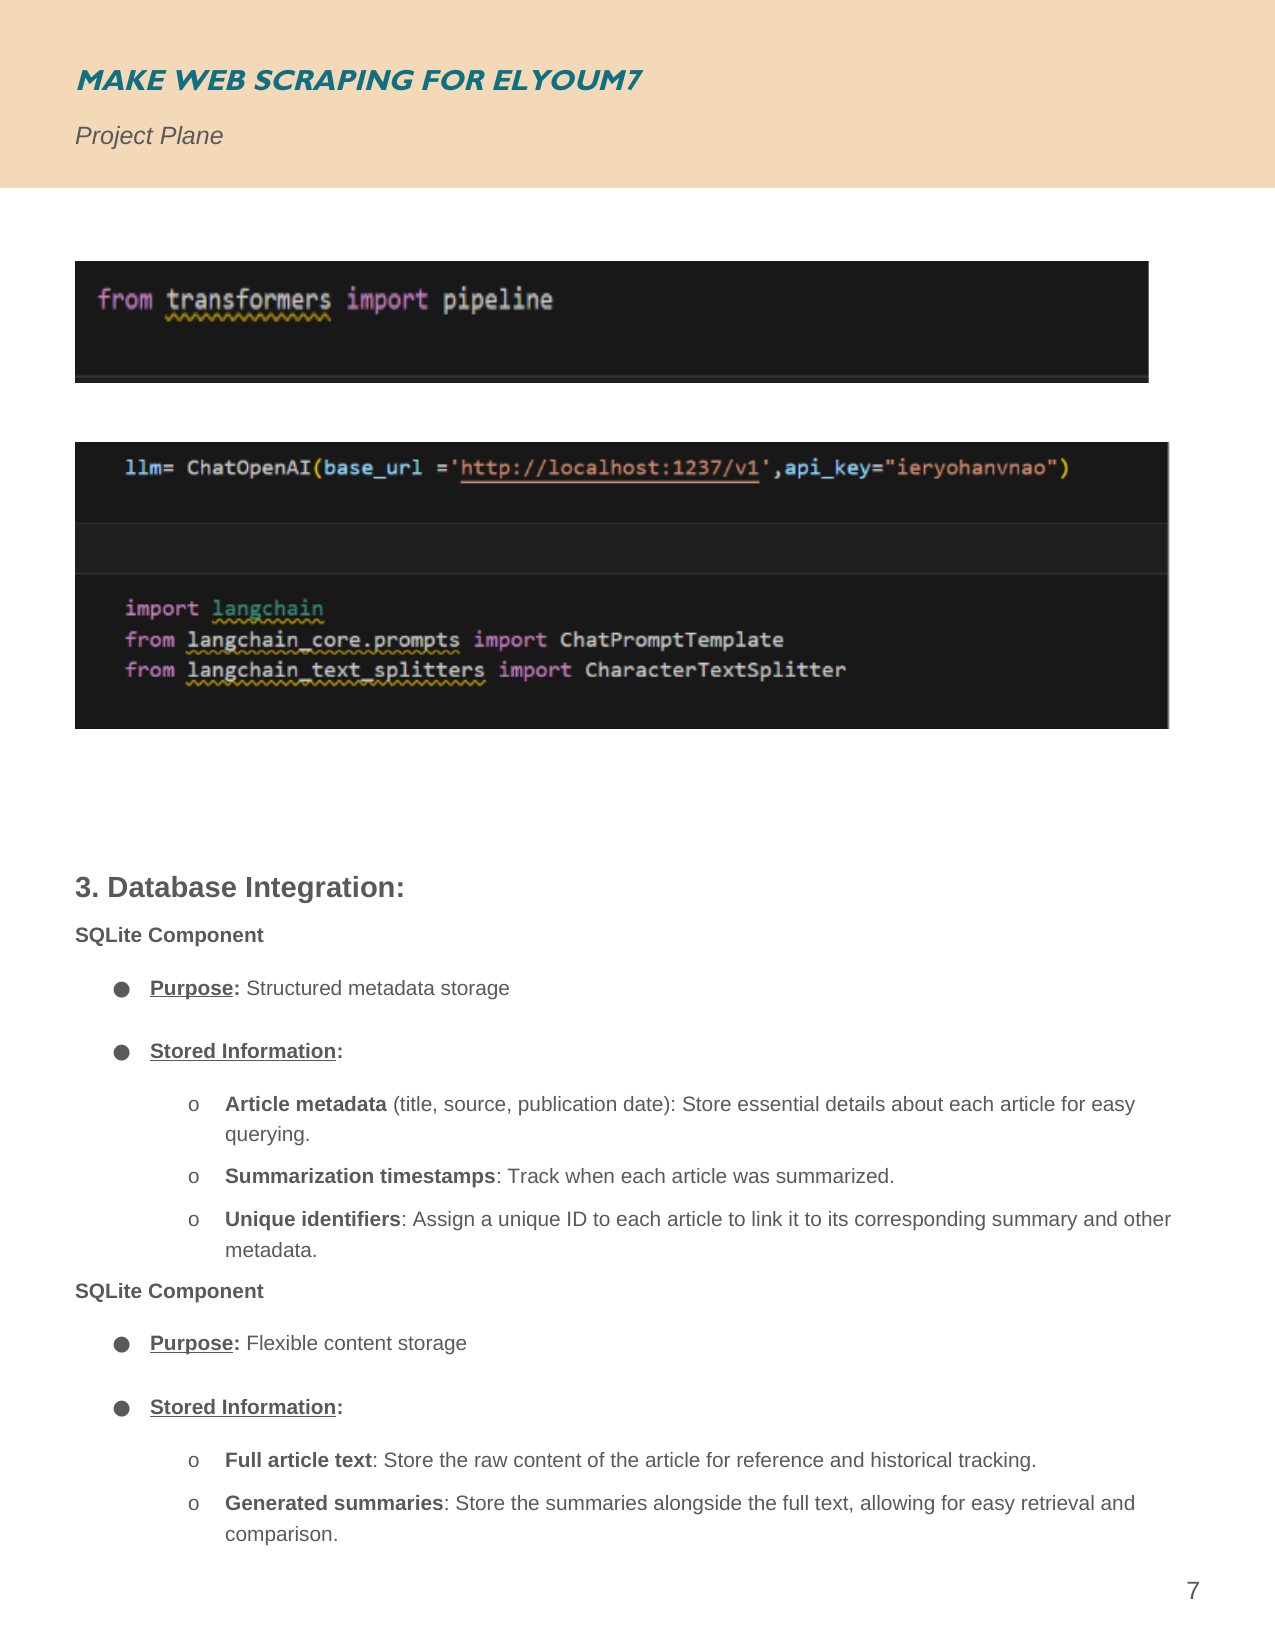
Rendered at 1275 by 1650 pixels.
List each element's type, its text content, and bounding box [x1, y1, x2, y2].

picture [75, 261, 1149, 383]
picture [75, 442, 1171, 729]
list Unique identifiers: Assign a unique ID to each article to link it to its corresponding summary and other metadata. [187, 1207, 1200, 1261]
list Full article text: Store the raw content of the article for reference and historical tracking. [187, 1447, 1200, 1473]
list Article metadata (title, source, publication date): Store essential details about each article for easy querying. [187, 1092, 1200, 1146]
text 3. Database Integration: [75, 870, 1200, 904]
list Stored Information: [112, 1028, 1200, 1071]
list Purpose: Structured metadata storage [112, 964, 1200, 1007]
list Summarization timestamps: Track when each article was summarized. [187, 1163, 1200, 1189]
text SQLite Component [75, 1279, 1200, 1303]
list Stored Information: [112, 1384, 1200, 1426]
list Generated summaries: Store the summaries alongside the full text, allowing for easy retrieval and comparison. [187, 1491, 1200, 1546]
text SQLite Component [75, 923, 1200, 947]
list Purpose: Flexible content storage [112, 1320, 1200, 1363]
